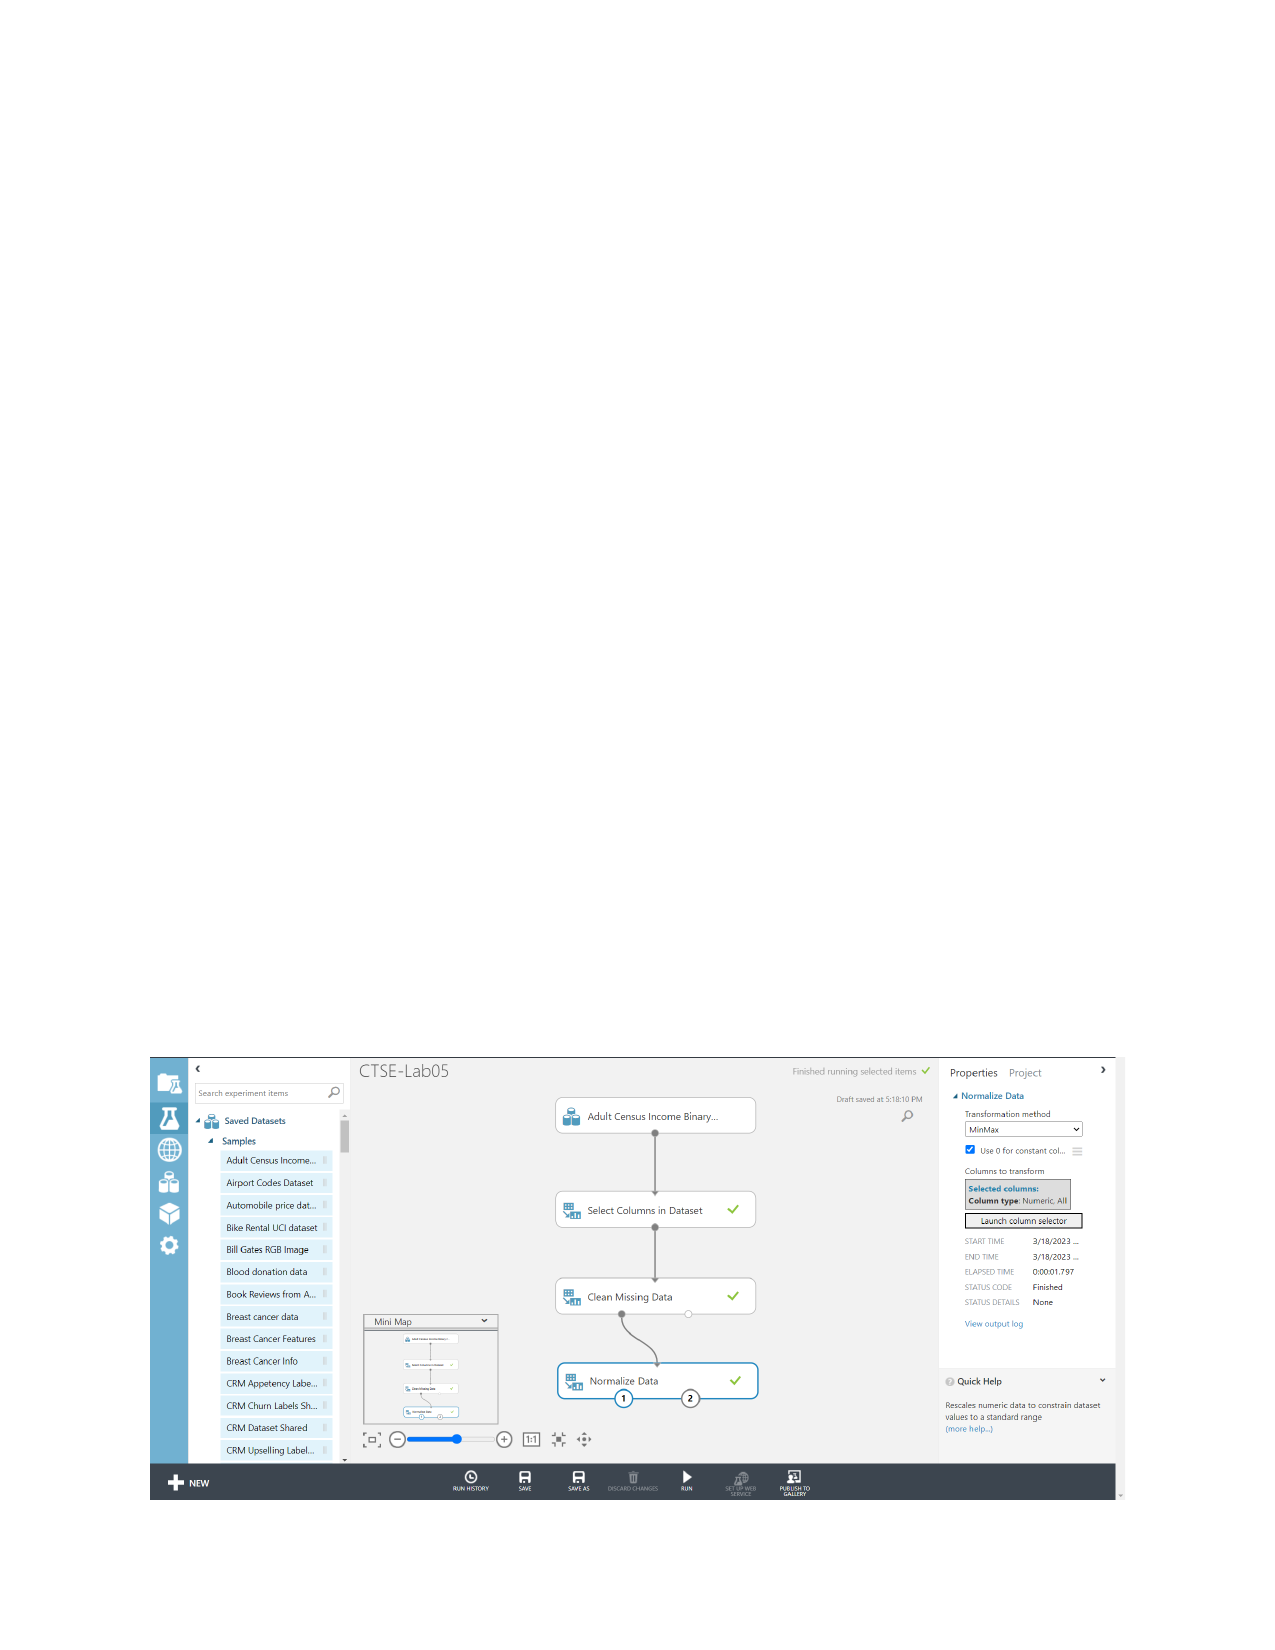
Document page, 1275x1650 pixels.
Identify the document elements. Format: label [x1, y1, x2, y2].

picture [150, 1057, 1125, 1500]
